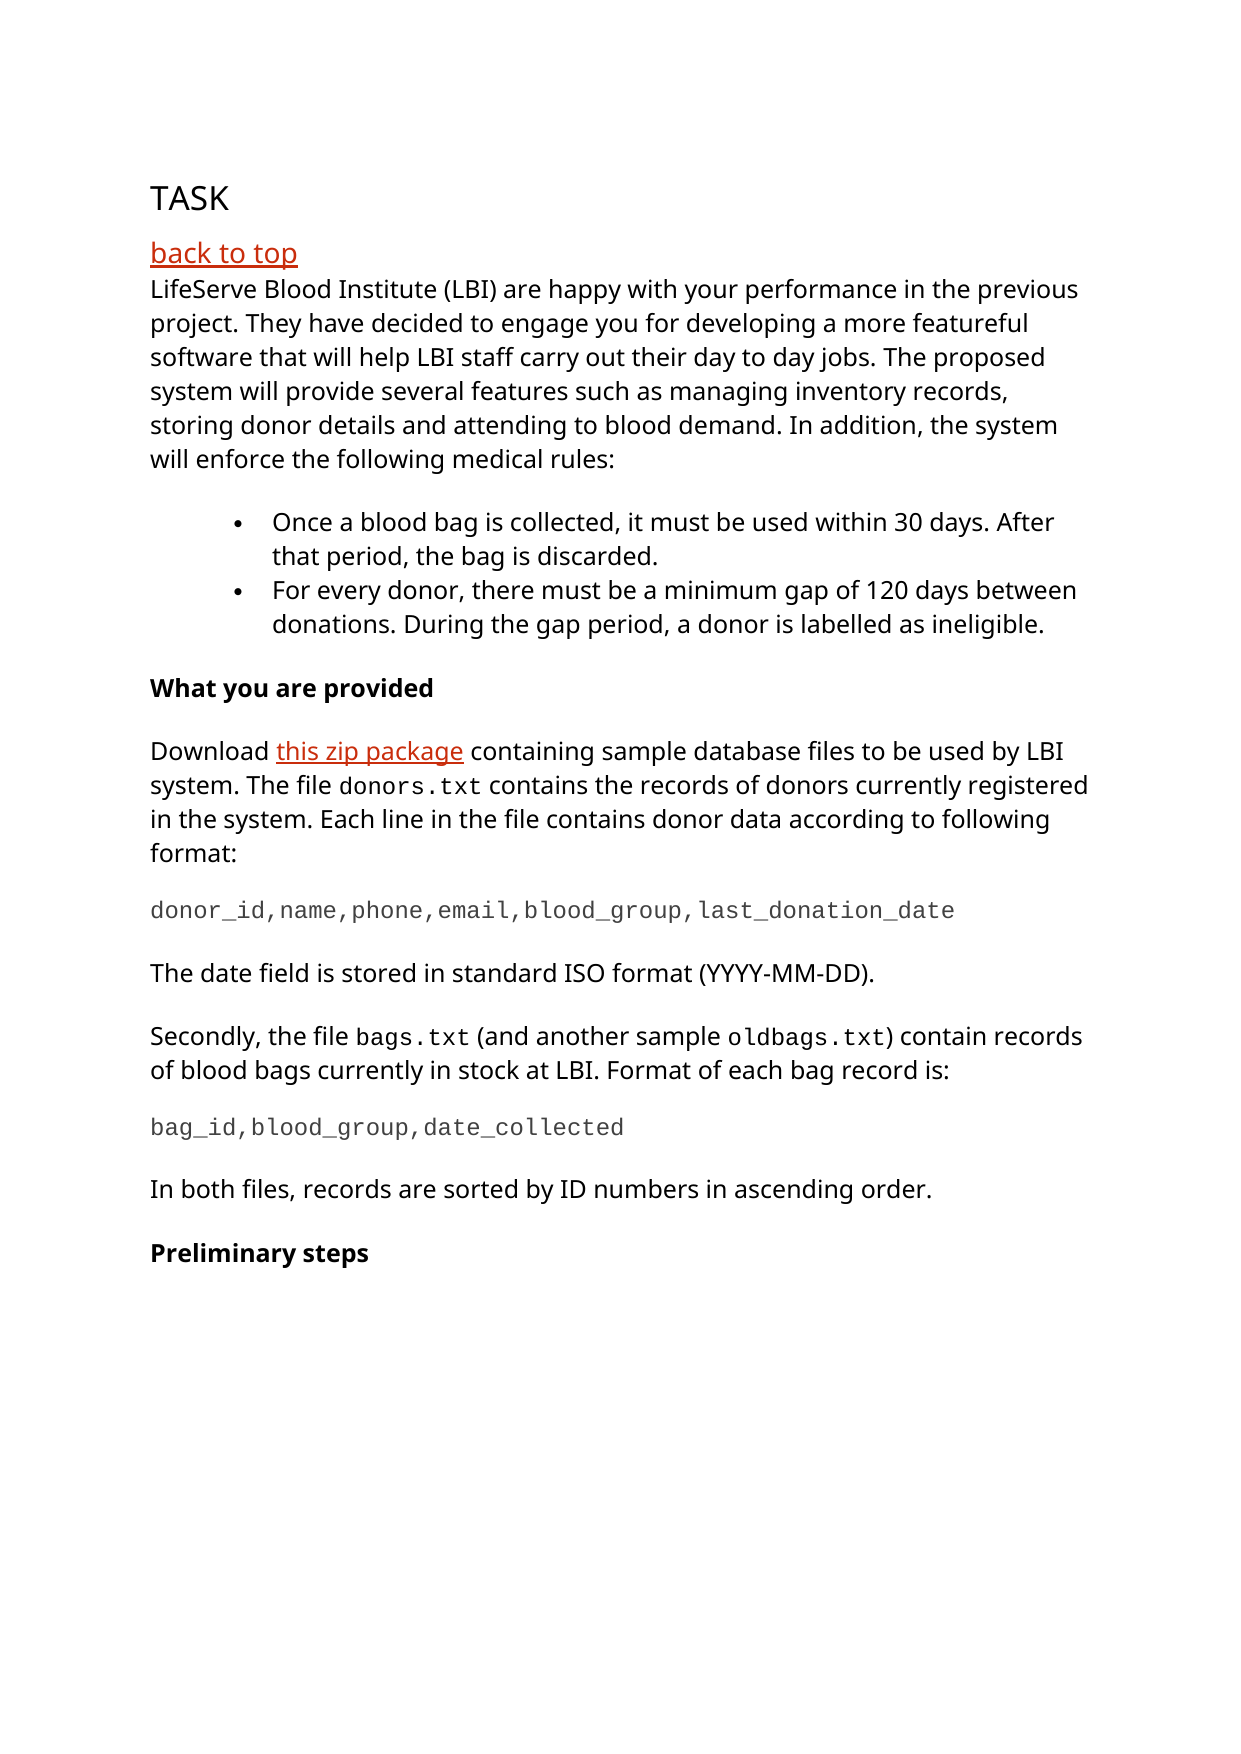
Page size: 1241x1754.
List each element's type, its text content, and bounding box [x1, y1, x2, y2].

text TASK [150, 175, 1090, 220]
text LifeServe Blood Institute (LBI) are happy with your performance in the previous project. They have decided to engage you for developing a more featureful software that will help LBI staff carry out their day to day jobs. The proposed system will provide several features such as managing inventory records, storing donor details and attending to blood demand. In addition, the system will enforce the following medical rules: [150, 271, 1090, 476]
text In both files, records are sorted by ID numbers in ascending order. [150, 1172, 1090, 1206]
text The date field is stored in standard ISO format (YYYY-MM-DD). [150, 955, 1090, 989]
text What you are provided [150, 670, 1090, 704]
text Secondly, the file bags.txt (and another sample oldbags.txt) contain records of blood bags currently in stock at LBI. Format of each bag record is: [150, 1018, 1090, 1087]
list Once a blood bag is collected, it must be used within 30 days. After that period, the bag is discarded. [234, 505, 1090, 573]
text Preliminary steps [150, 1235, 1090, 1269]
text back to top [150, 233, 1090, 271]
text donor_id,name,phone,email,blood_group,last_donation_date [150, 899, 1090, 926]
list For every donor, there must be a minimum gap of 120 days between donations. During the gap period, a donor is labelled as ineligible. [234, 573, 1090, 641]
text bag_id,blood_group,date_collected [150, 1116, 1090, 1143]
text Download this zip package containing sample database files to be used by LBI system. The file donors.txt contains the records of donors currently registered in the system. Each line in the file contains donor data according to following format: [150, 733, 1090, 870]
